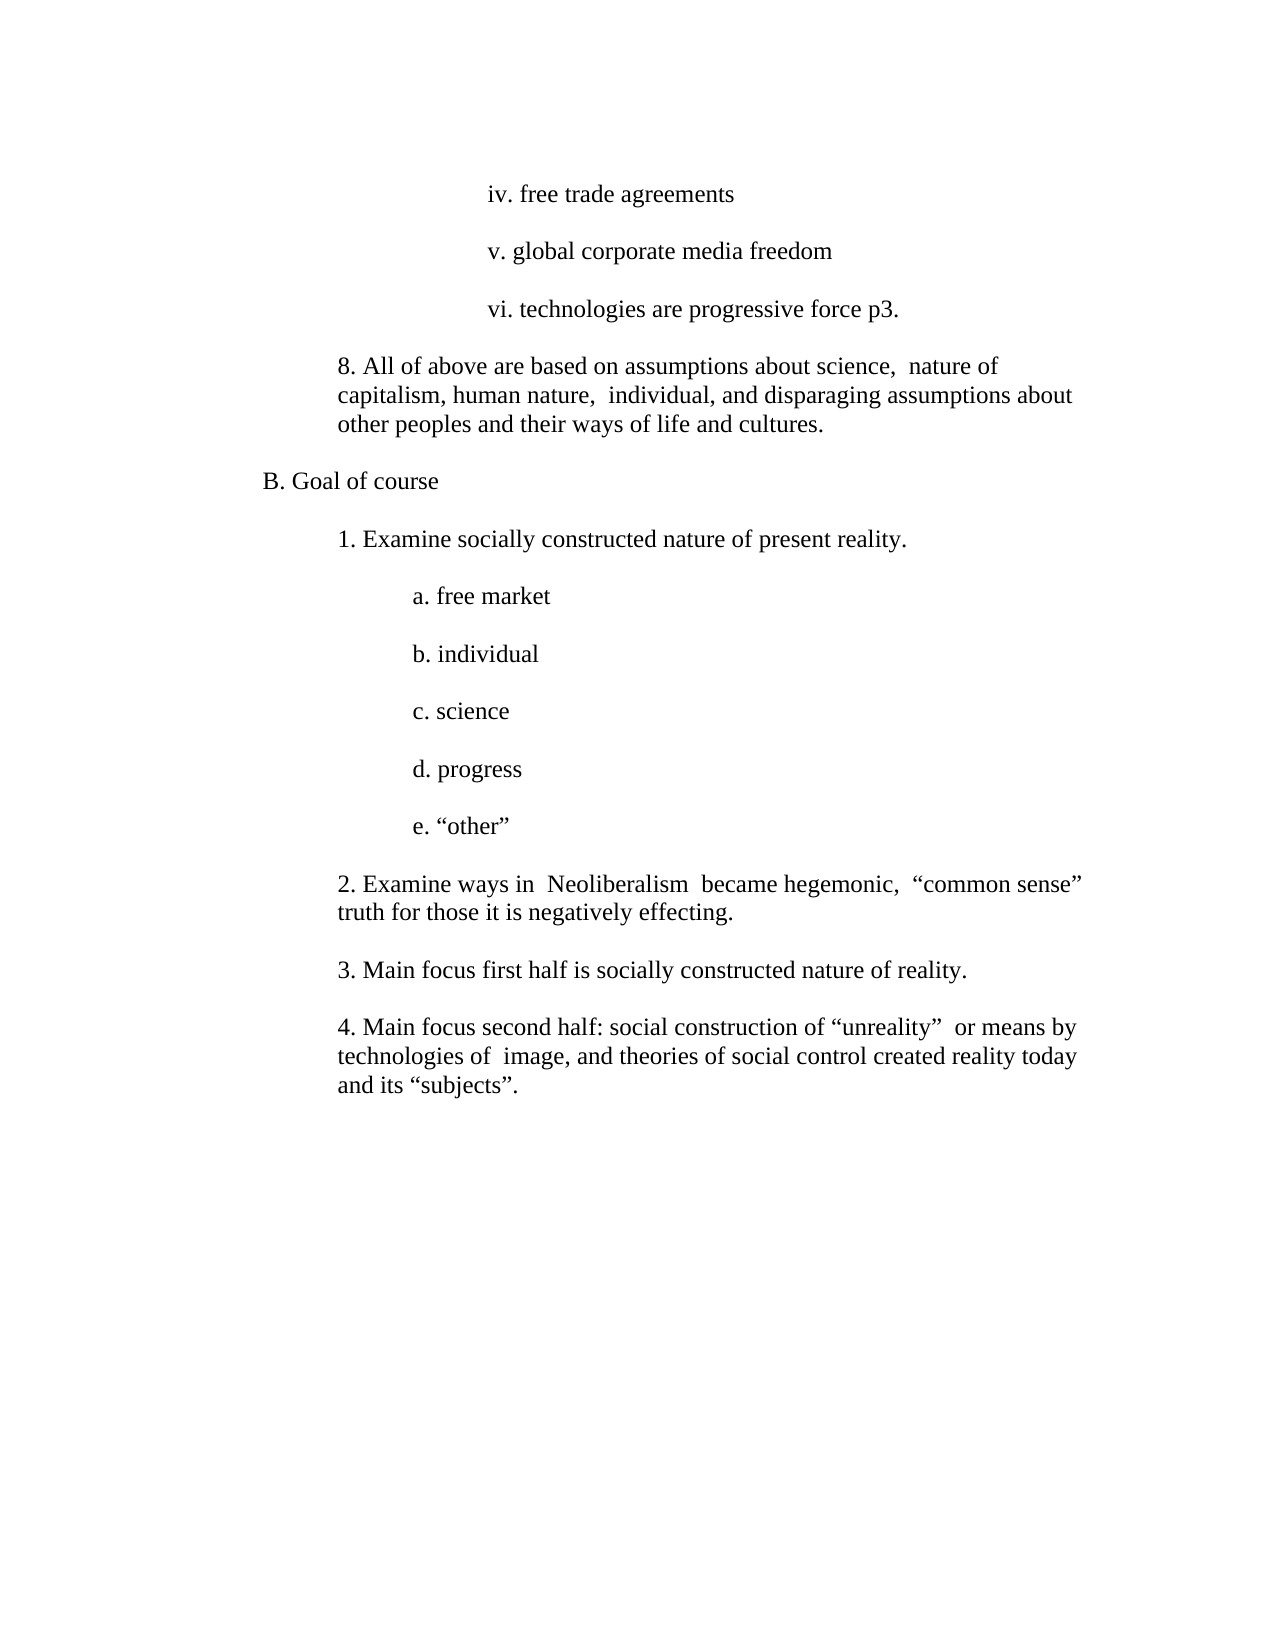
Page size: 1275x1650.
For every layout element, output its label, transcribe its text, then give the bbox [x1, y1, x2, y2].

text 8. All of above are based on assumptions about science, nature of capitalism, human nature, individual, and disparaging assumptions about other peoples and their ways of life and cultures. [337, 351, 1087, 437]
text b. individual [187, 639, 1087, 667]
text c. science [187, 696, 1087, 725]
text d. progress [187, 754, 1087, 782]
text 2. Examine ways in Neoliberalism became hegemonic, “common sense” truth for those it is negatively effecting. [337, 869, 1087, 926]
text B. Goal of course [187, 466, 1087, 495]
text 1. Examine socially constructed nature of present reality. [187, 524, 1087, 552]
text vi. technologies are progressive force p3. [487, 294, 1087, 322]
text iv. free trade agreements [487, 179, 1087, 207]
text 3. Main focus first half is socially constructed nature of reality. [337, 955, 1087, 984]
text v. global corporate media freedom [487, 236, 1087, 265]
text 4. Main focus second half: social construction of “unreality” or means by [337, 1012, 1087, 1041]
text a. free market [187, 581, 1087, 610]
text e. “other” [187, 811, 1087, 840]
text technologies of image, and theories of social control created reality today and its “subjects”. [337, 1041, 1087, 1099]
